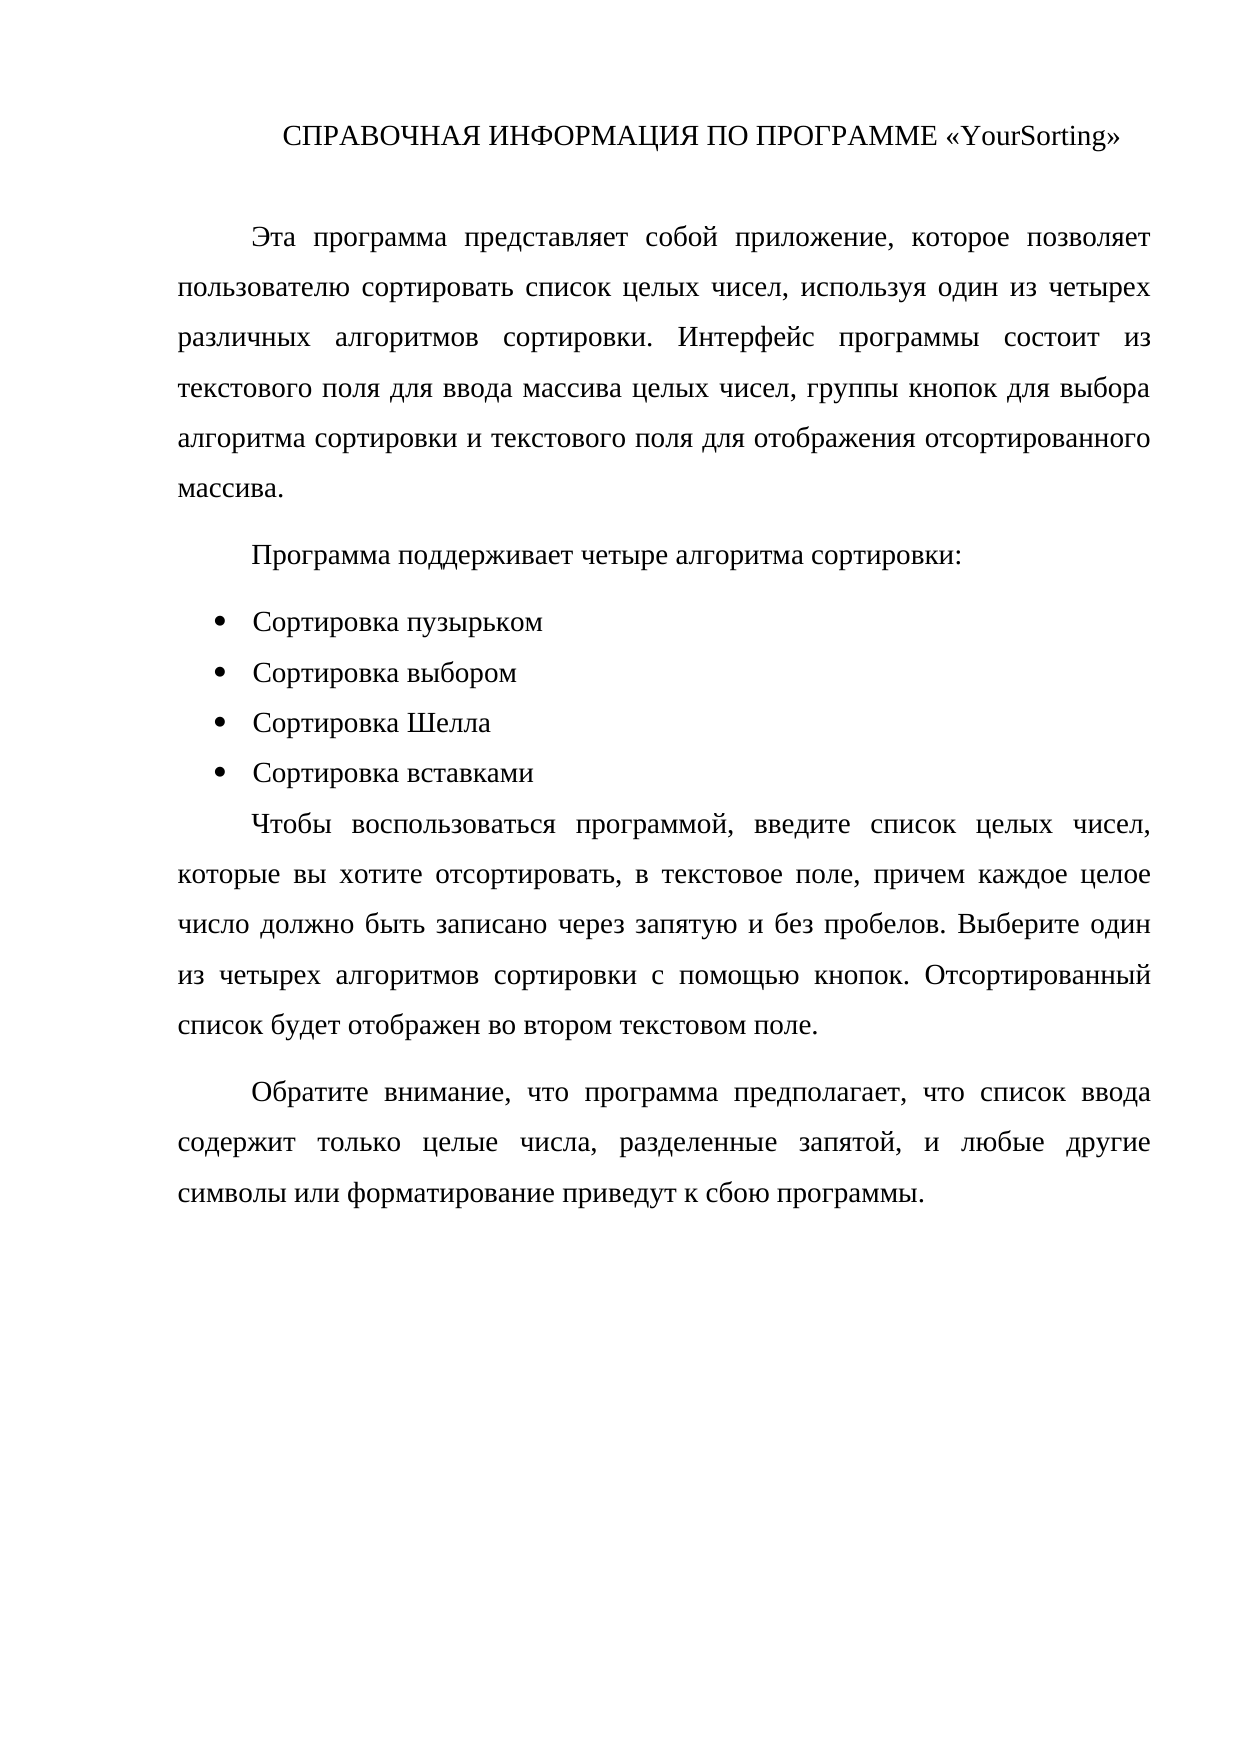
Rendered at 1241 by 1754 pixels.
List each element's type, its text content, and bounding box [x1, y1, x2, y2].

list Сортировка вставками [215, 756, 1152, 789]
text Программа поддерживает четыре алгоритма сортировки: [177, 537, 1152, 571]
text Эта программа представляет собой приложение, которое позволяет пользователю сортировать список целых чисел, используя один из четырех различных алгоритмов сортировки. Интерфейс программы состоит из текстового поля для ввода массива целых чисел, группы кнопок для выбора алгоритма сортировки и текстового поля для отображения отсортированного массива. [177, 219, 1152, 504]
text Обратите внимание, что программа предполагает, что список ввода содержит только целые числа, разделенные запятой, и любые другие символы или форматирование приведут к сбою программы. [177, 1074, 1152, 1208]
list Сортировка пузырьком [215, 604, 1152, 638]
text СПРАВОЧНАЯ ИНФОРМАЦИЯ ПО ПРОГРАММЕ «YourSorting» [177, 118, 1152, 152]
text Чтобы воспользоваться программой, введите список целых чисел, которые вы хотите отсортировать, в текстовое поле, причем каждое целое число должно быть записано через запятую и без пробелов. Выберите один из четырех алгоритмов сортировки с помощью кнопок. Отсортированный список будет отображен во втором текстовом поле. [177, 806, 1152, 1041]
list Сортировка Шелла [215, 705, 1152, 739]
list Сортировка выбором [215, 655, 1152, 688]
